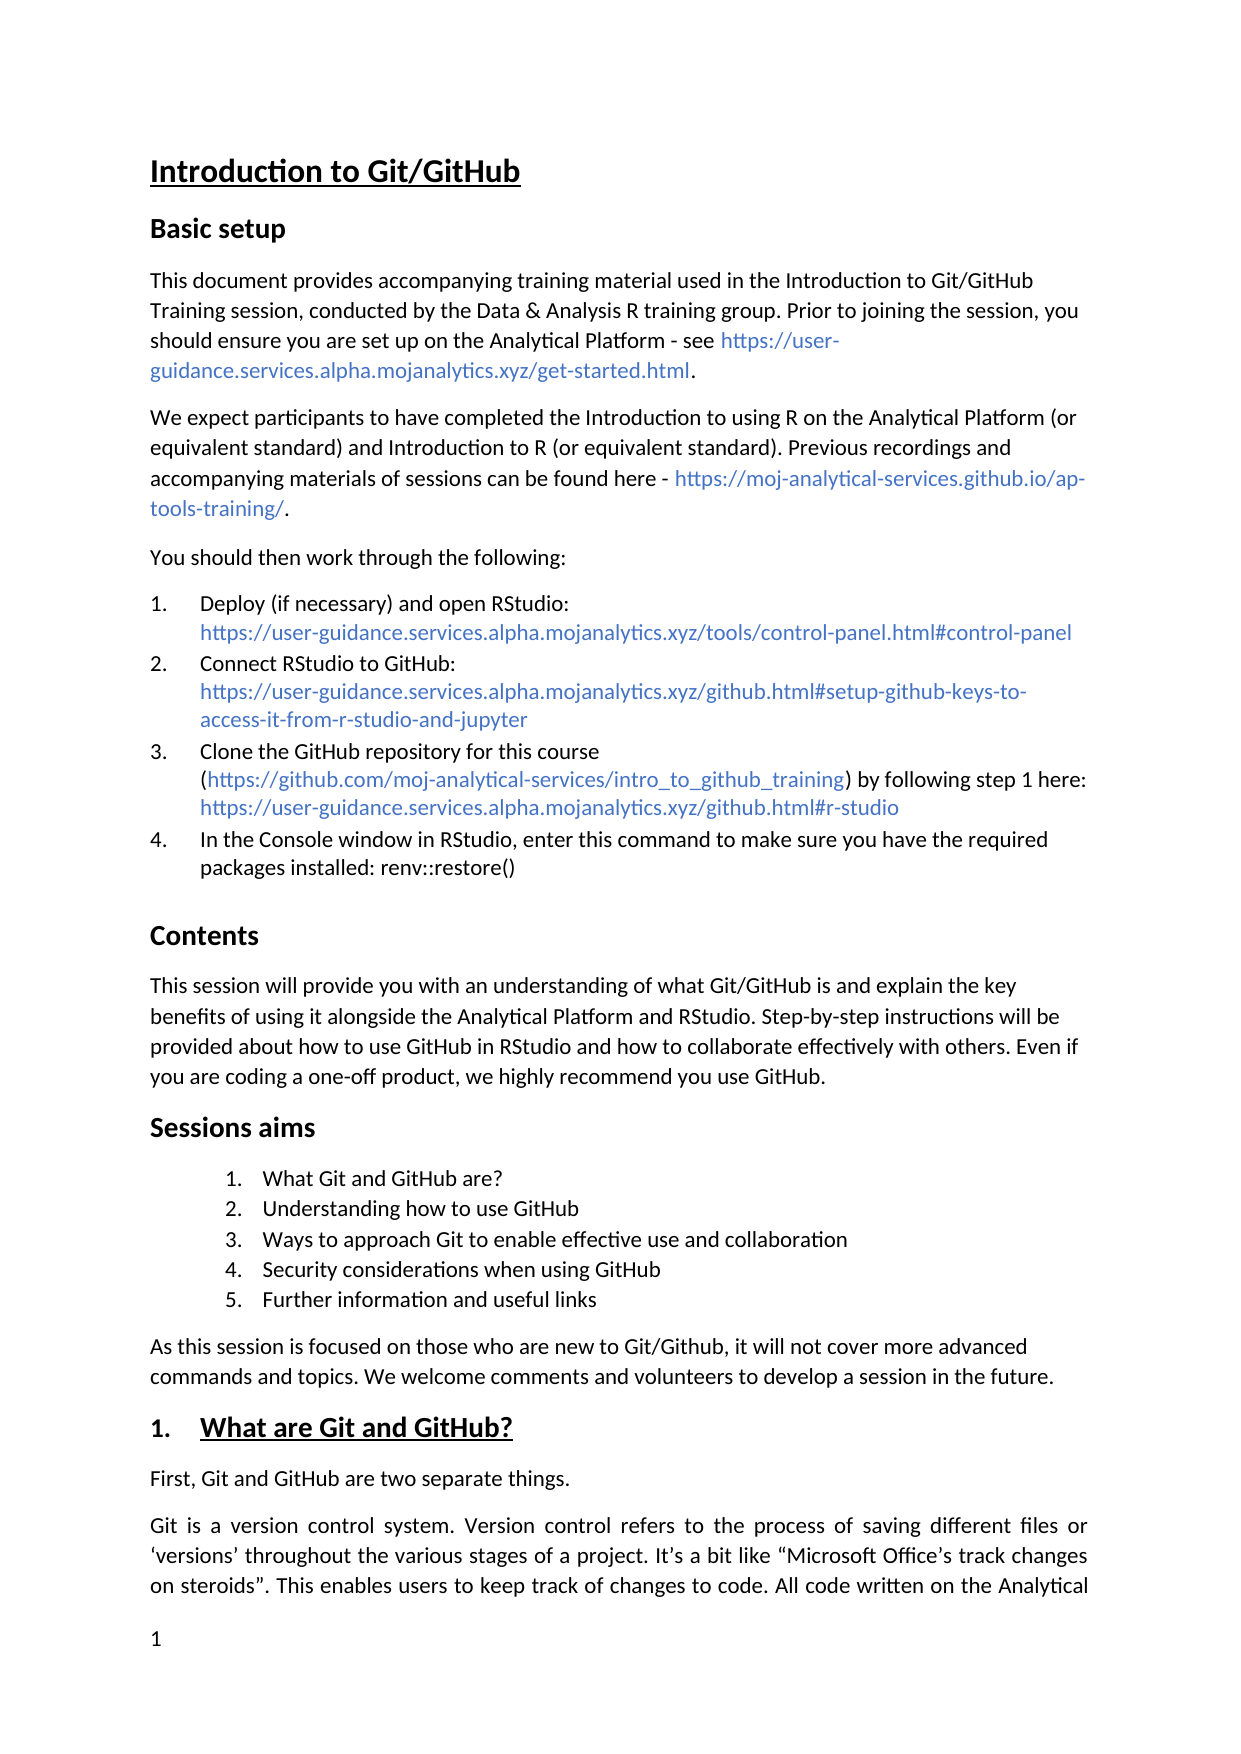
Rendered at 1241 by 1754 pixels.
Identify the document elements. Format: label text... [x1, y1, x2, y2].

list Further information and useful links [225, 1285, 1090, 1313]
list What are Git and GitHub? [150, 1409, 1090, 1445]
list In the Console window in RStudio, enter this command to make sure you have the required packages installed: renv::restore() [150, 825, 1090, 881]
list Understanding how to use GitHub [225, 1194, 1090, 1222]
text Basic setup [150, 211, 1090, 246]
list Deploy (if necessary) and open RStudio: https://user-guidance.services.alpha.mojanalytics.xyz/tools/control-panel.html#control-panel [150, 589, 1090, 646]
list Clone the GitHub repository for this course (https://github.com/moj-analytical-services/intro_to_github_training) by following step 1 here: https://user-guidance.services.alpha.mojanalytics.xyz/github.html#r-studio [150, 737, 1090, 821]
text Contents [150, 917, 1090, 952]
text As this session is focused on those who are new to Git/Github, it will not cover more advanced commands and topics. We welcome comments and volunteers to develop a session in the future. [150, 1332, 1090, 1390]
text We expect participants to have completed the Introduction to using R on the Analytical Platform (or equivalent standard) and Introduction to R (or equivalent standard). Previous recordings and accompanying materials of sessions can be found here - https://moj-analytical-services.github.io/ap-tools-training/. [150, 403, 1090, 522]
text You should then work through the following: [150, 543, 1090, 571]
text This session will provide you with an understanding of what Git/GitHub is and explain the key benefits of using it alongside the Analytical Platform and RStudio. Step-by-step instructions will be provided about how to use GitHub in RStudio and how to collaborate effectively with others. Even if you are coding a one-off product, we highly recommend you use GitHub. [150, 972, 1090, 1090]
text Introduction to Git/GitHub [150, 150, 1090, 191]
text This document provides accompanying training material used in the Introduction to Git/GitHub Training session, conducted by the Data & Analysis R training group. Prior to joining the session, you should ensure you are set up on the Analytical Platform - see https://user-guidance.services.alpha.mojanalytics.xyz/get-started.html. [150, 266, 1090, 384]
list What Git and GitHub are? [225, 1164, 1090, 1192]
text First, Git and GitHub are two separate things. [150, 1464, 1090, 1492]
list Connect RStudio to GitHub: https://user-guidance.services.alpha.mojanalytics.xyz/github.html#setup-github-keys-to-access-it-from-r-studio-and-jupyter [150, 649, 1090, 733]
list Security considerations when using GitHub [225, 1255, 1090, 1283]
text Sessions aims [150, 1109, 1090, 1145]
list Ways to approach Git to enable effective use and collaboration [225, 1225, 1090, 1253]
